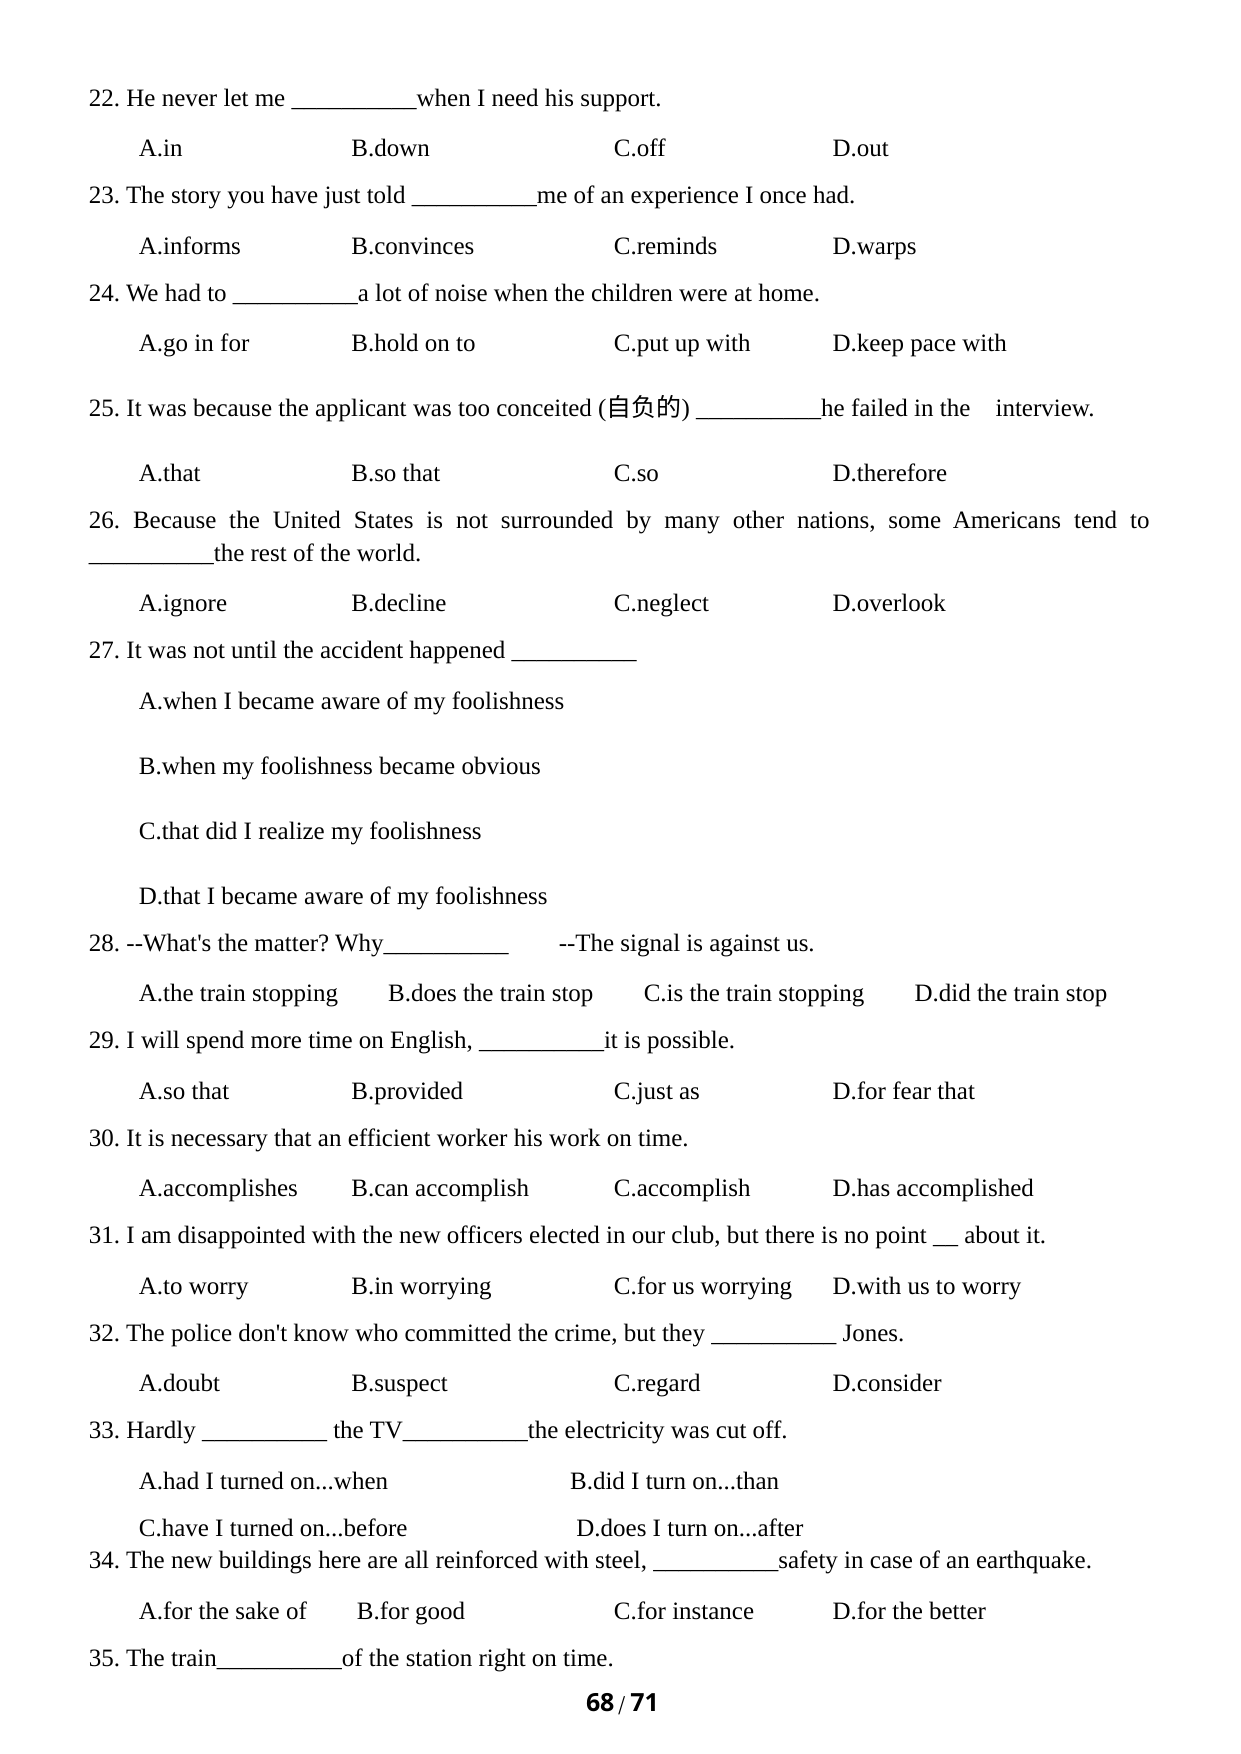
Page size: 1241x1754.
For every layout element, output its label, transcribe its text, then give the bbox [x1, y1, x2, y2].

text 32. The police don't know who committed the crime, but they __________ Jones. A.doubt B.suspect C.regard D.consider [89, 1316, 1152, 1413]
text 31. I am disappointed with the new officers elected in our club, but there is no point __ about it. A.to worry B.in worrying C.for us worrying D.with us to worry [89, 1218, 1152, 1316]
text 27. It was not until the accident happened __________ A.when I became aware of my foolishness B.when my foolishness became obvious C.that did I realize my foolishness D.that I became aware of my foolishness [89, 633, 1152, 926]
text 26. Because the United States is not surrounded by many other nations, some Americans tend to __________the rest of the world. A.ignore B.decline C.neglect D.overlook [89, 503, 1152, 633]
text 34. The new buildings here are all reinforced with steel, __________safety in case of an earthquake. A.for the sake of B.for good C.for instance D.for the better [89, 1543, 1152, 1641]
text 25. It was because the applicant was too conceited (自负的) __________he failed in the interview. A.that B.so that C.so D.therefore [89, 373, 1152, 503]
text C.have I turned on...before D.does I turn on...after [89, 1511, 1152, 1543]
text 22. He never let me __________when I need his support. A.in B.down C.off D.out [89, 81, 1152, 178]
text 24. We had to __________a lot of noise when the children were at home. A.go in for B.hold on to C.put up with D.keep pace with [89, 276, 1152, 373]
text 29. I will spend more time on English, __________it is possible. A.so that B.provided C.just as D.for fear that [89, 1023, 1152, 1121]
text 30. It is necessary that an efficient worker his work on time. A.accomplishes B.can accomplish C.accomplish D.has accomplished [89, 1121, 1152, 1218]
text 23. The story you have just told __________me of an experience I once had. A.informs B.convinces C.reminds D.warps [89, 178, 1152, 276]
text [89, 1641, 1152, 1673]
text 33. Hardly __________ the TV__________the electricity was cut off. A.had I turned on...when B.did I turn on...than [89, 1413, 1152, 1511]
text 28. --What's the matter? Why__________ --The signal is against us. A.the train stopping B.does the train stop C.is the train stopping D.did the train stop [89, 926, 1152, 1023]
